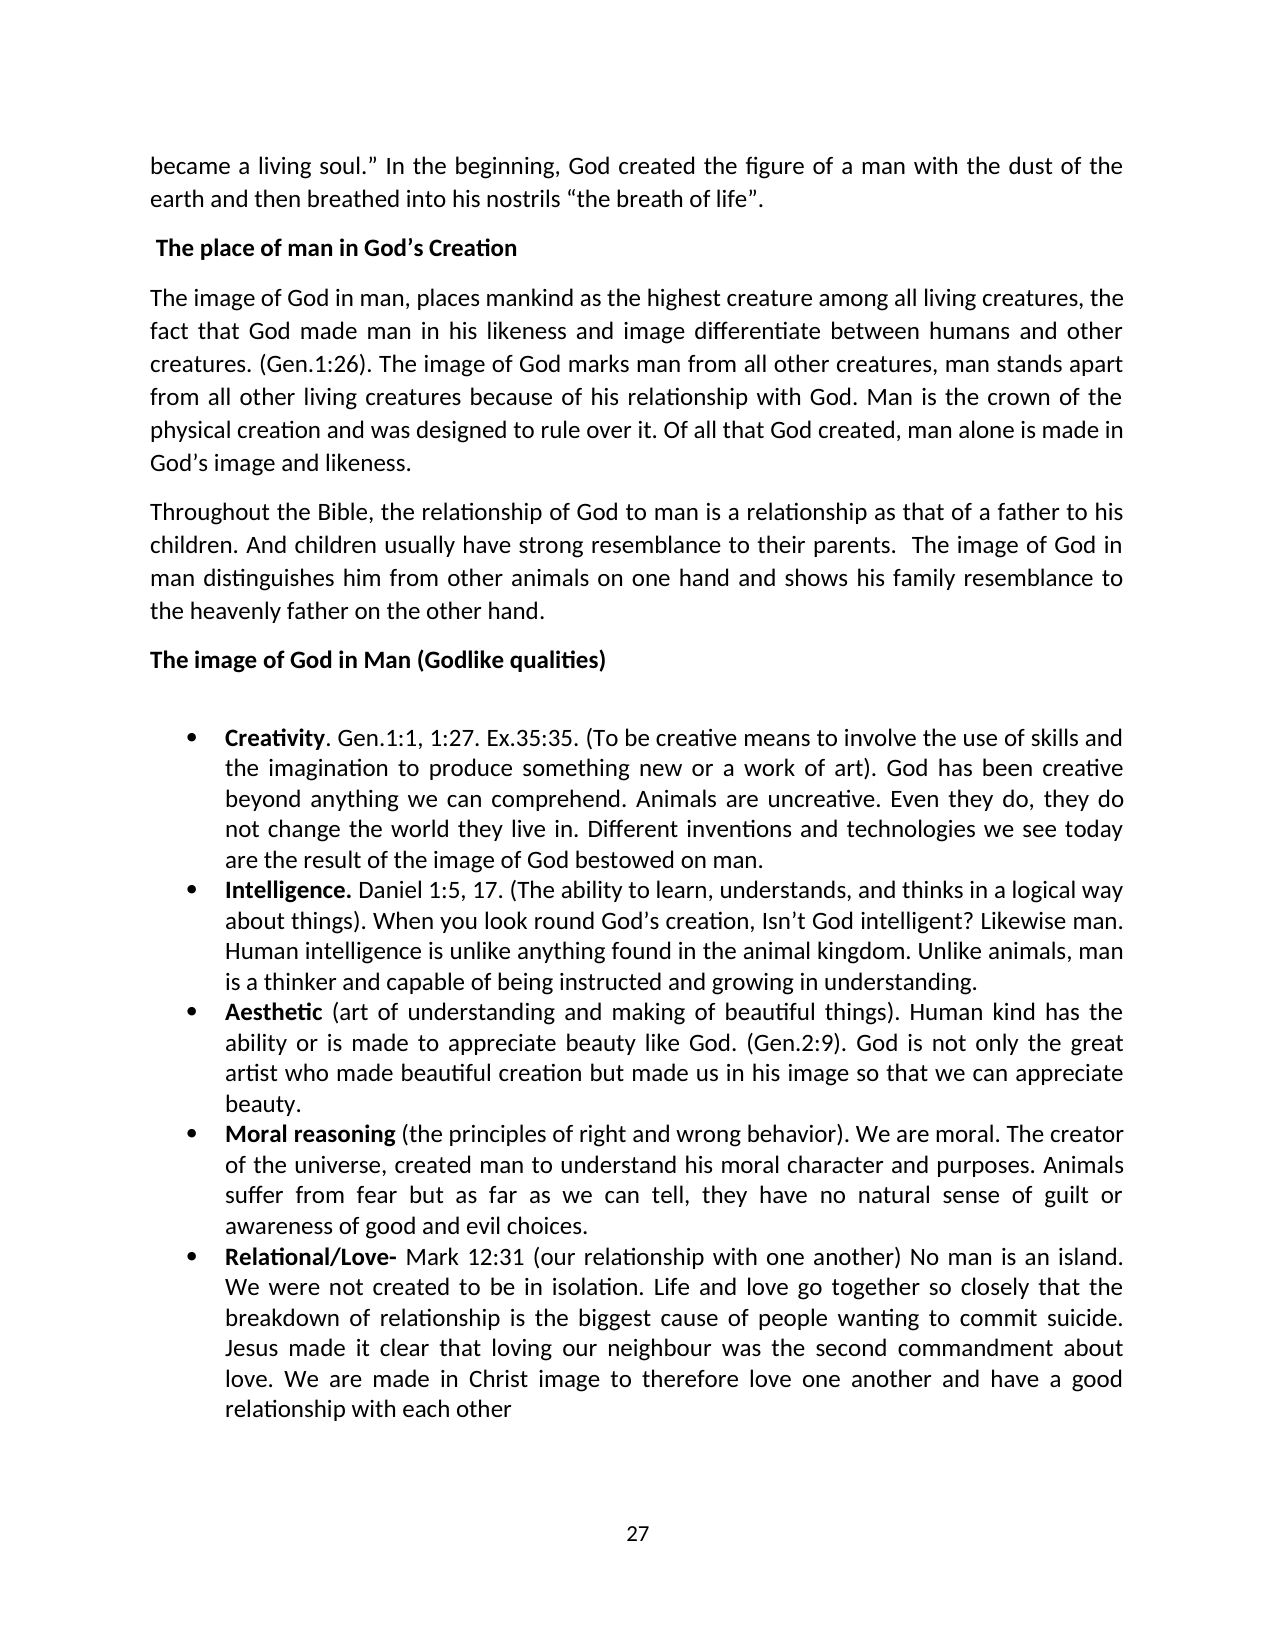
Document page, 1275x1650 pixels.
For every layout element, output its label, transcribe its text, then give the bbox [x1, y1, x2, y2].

text The image of God in man, places mankind as the highest creature among all living creatures, the fact that God made man in his likeness and image differentiate between humans and other creatures. (Gen.1:26). The image of God marks man from all other creatures, man stands apart from all other living creatures because of his relationship with God. Man is the crown of the physical creation and was designed to rule over it. Of all that God created, man alone is made in God’s image and likeness. [150, 282, 1125, 477]
list Creativity. Gen.1:1, 1:27. Ex.35:35. (To be creative means to involve the use of skills and the imagination to produce something new or a work of art). God has been creative beyond anything we can comprehend. Animals are uncreative. Even they do, they do not change the world they live in. Different inventions and technologies we see today are the result of the image of God bestowed on man. [187, 722, 1125, 874]
list Intelligence. Daniel 1:5, 17. (The ability to learn, understands, and thinks in a logical way about things). When you look round God’s creation, Isn’t God intelligent? Likewise man. Human intelligence is unlike anything found in the animal kingdom. Unlike animals, man is a thinker and capable of being instructed and growing in understanding. [187, 874, 1125, 997]
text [150, 150, 1125, 213]
list Relational/Love- Mark 12:31 (our relationship with one another) No man is an island. We were not created to be in isolation. Life and love go together so closely that the breakdown of relationship is the biggest cause of people wanting to commit suicide. Jesus made it clear that loving our neighbour was the second commandment about love. We are made in Christ image to therefore love one another and have a good relationship with each other [187, 1241, 1125, 1424]
text The place of man in God’s Creation [150, 232, 1125, 263]
text Throughout the Bible, the relationship of God to man is a relationship as that of a father to his children. And children usually have strong resemblance to their parents. The image of God in man distinguishes him from other animals on one hand and shows his family resemblance to the heavenly father on the other hand. [150, 496, 1125, 626]
list Aesthetic (art of understanding and making of beautiful things). Human kind has the ability or is made to appreciate beauty like God. (Gen.2:9). God is not only the great artist who made beautiful creation but made us in his image so that we can appreciate beauty. [187, 997, 1125, 1119]
text The image of God in Man (Godlike qualities) [150, 644, 1125, 675]
list Moral reasoning (the principles of right and wrong behavior). We are moral. The creator of the universe, created man to understand his moral character and purposes. Animals suffer from fear but as far as we can tell, they have no natural sense of guilt or awareness of good and evil choices. [187, 1119, 1125, 1241]
